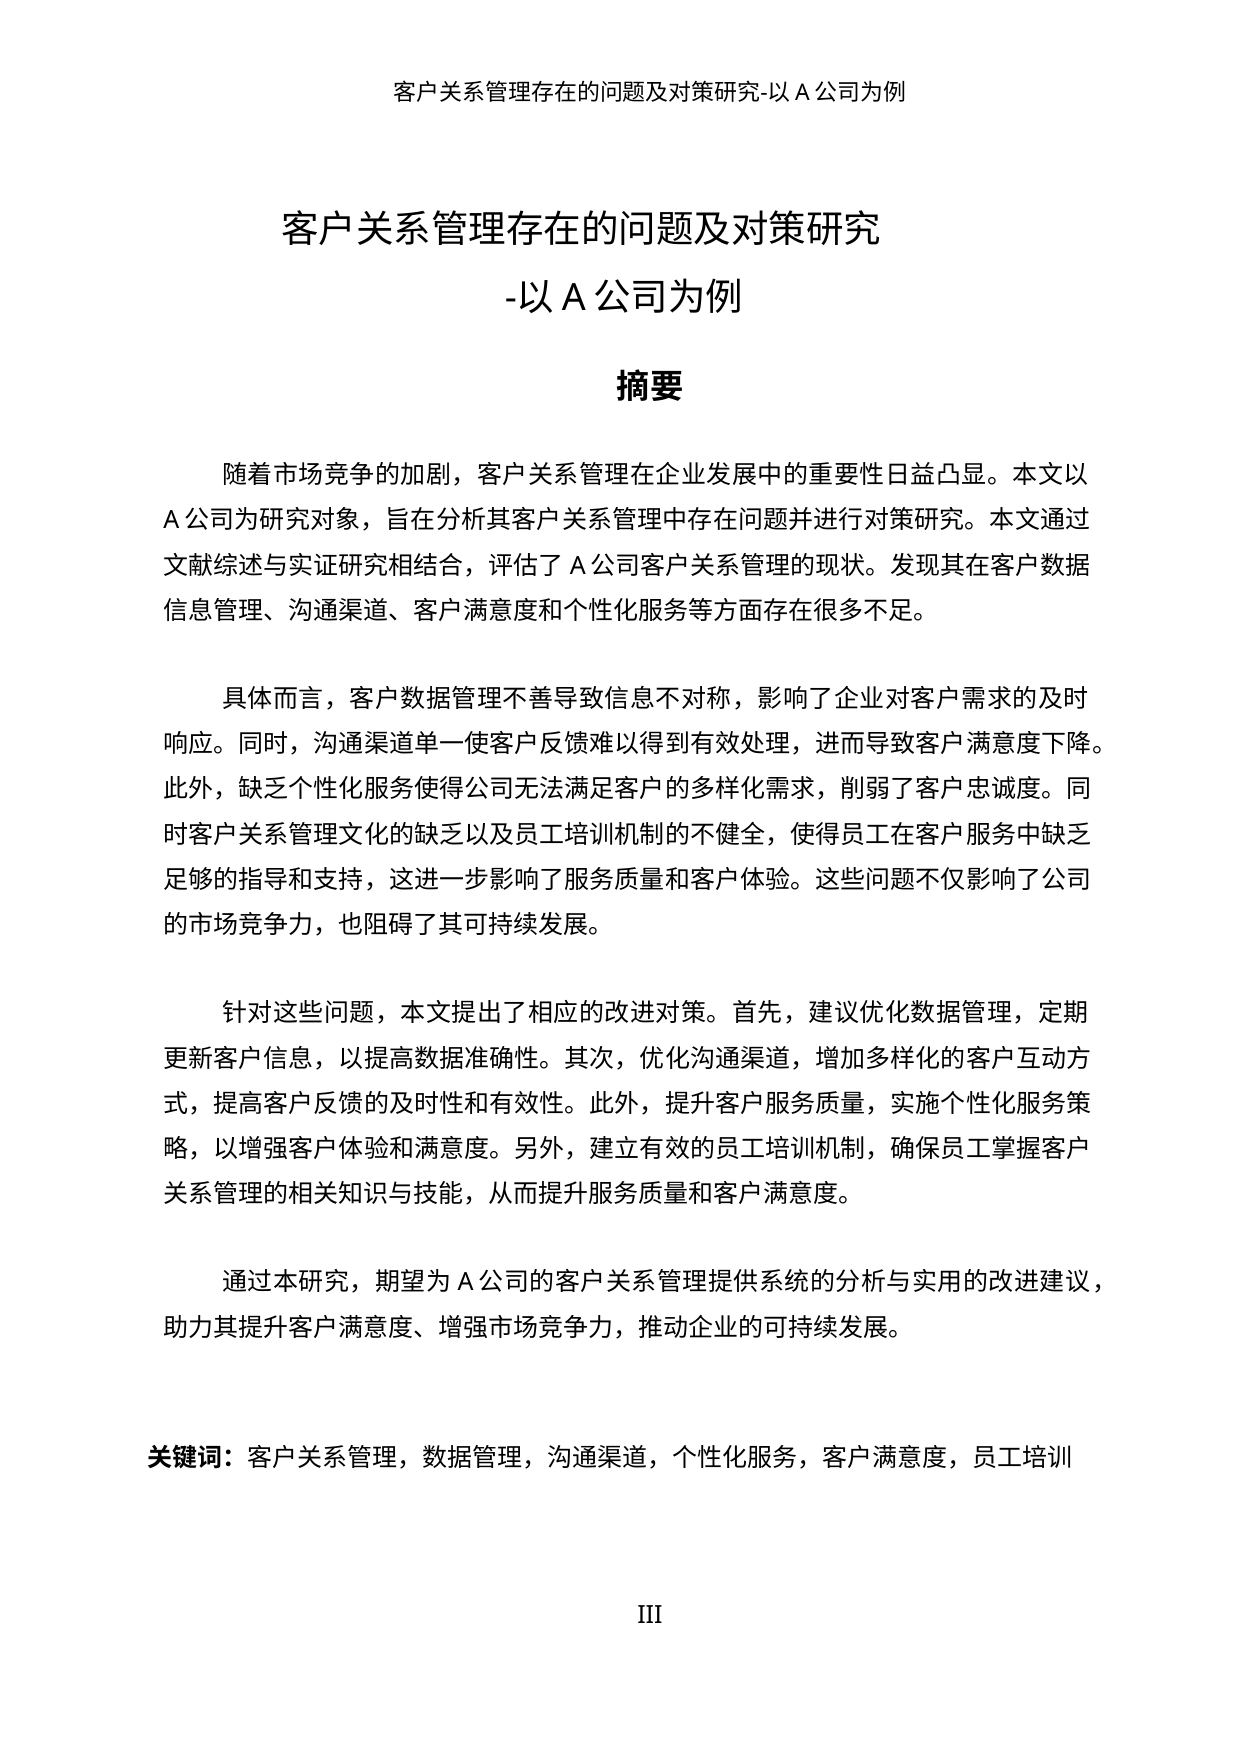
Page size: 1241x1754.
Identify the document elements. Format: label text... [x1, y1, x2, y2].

text -以A公司为例 [148, 267, 1092, 321]
text 针对这些问题，本文提出了相应的改进对策。首先，建议优化数据管理，定期更新客户信息，以提高数据准确性。其次，优化沟通渠道，增加多样化的客户互动方式，提高客户反馈的及时性和有效性。此外，提升客户服务质量，实施个性化服务策略，以增强客户体验和满意度。另外，建立有效的员工培训机制，确保员工掌握客户关系管理的相关知识与技能，从而提升服务质量和客户满意度。 [163, 993, 1092, 1210]
text 通过本研究，期望为A公司的客户关系管理提供系统的分析与实用的改进建议，助力其提升客户满意度、增强市场竞争力，推动企业的可持续发展。 [163, 1262, 1092, 1343]
text 客户关系管理存在的问题及对策研究 [148, 199, 1092, 253]
text 摘要 [148, 360, 1092, 408]
text 具体而言，客户数据管理不善导致信息不对称，影响了企业对客户需求的及时响应。同时，沟通渠道单一使客户反馈难以得到有效处理，进而导致客户满意度下降。此外，缺乏个性化服务使得公司无法满足客户的多样化需求，削弱了客户忠诚度。同时客户关系管理文化的缺乏以及员工培训机制的不健全，使得员工在客户服务中缺乏足够的指导和支持，这进一步影响了服务质量和客户体验。这些问题不仅影响了公司的市场竞争力，也阻碍了其可持续发展。 [163, 678, 1092, 941]
text 随着市场竞争的加剧，客户关系管理在企业发展中的重要性日益凸显。本文以A公司为研究对象，旨在分析其客户关系管理中存在问题并进行对策研究。本文通过文献综述与实证研究相结合，评估了A公司客户关系管理的现状。发现其在客户数据信息管理、沟通渠道、客户满意度和个性化服务等方面存在很多不足。 [163, 454, 1092, 627]
text 关键词：客户关系管理，数据管理，沟通渠道，个性化服务，客户满意度，员工培训 [148, 1437, 1092, 1474]
